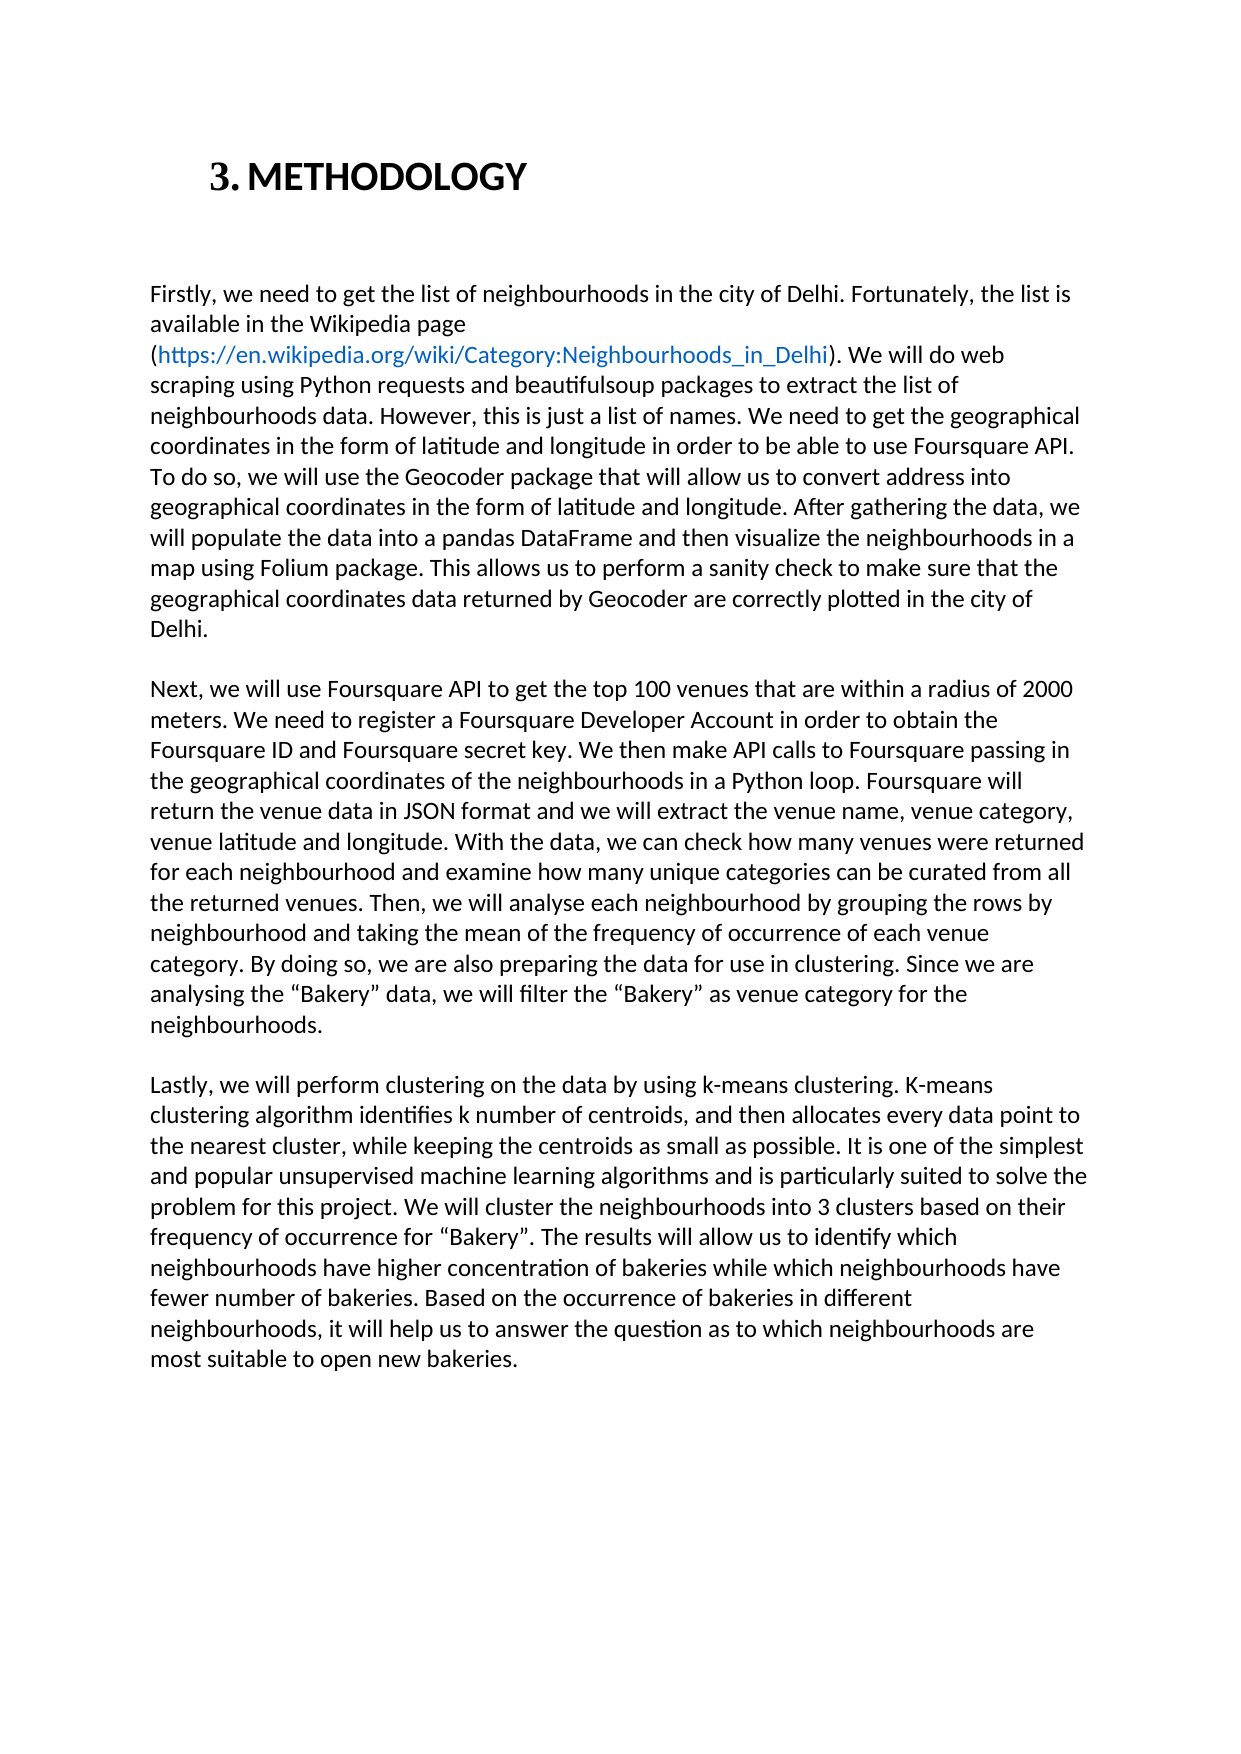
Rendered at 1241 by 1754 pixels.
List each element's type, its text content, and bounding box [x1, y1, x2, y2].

text Next, we will use Foursquare API to get the top 100 venues that are within a radius of 2000 meters. We need to register a Foursquare Developer Account in order to obtain the Foursquare ID and Foursquare secret key. We then make API calls to Foursquare passing in the geographical coordinates of the neighbourhoods in a Python loop. Foursquare will return the venue data in JSON format and we will extract the venue name, venue category, venue latitude and longitude. With the data, we can check how many venues were returned for each neighbourhood and examine how many unique categories can be curated from all the returned venues. Then, we will analyse each neighbourhood by grouping the rows by neighbourhood and taking the mean of the frequency of occurrence of each venue category. By doing so, we are also preparing the data for use in clustering. Since we are analysing the “Bakery” data, we will filter the “Bakery” as venue category for the neighbourhoods. [150, 673, 1090, 1039]
text Firstly, we need to get the list of neighbourhoods in the city of Delhi. Fortunately, the list is available in the Wikipedia page (https://en.wikipedia.org/wiki/Category:Neighbourhoods_in_Delhi). We will do web scraping using Python requests and beautifulsoup packages to extract the list of neighbourhoods data. However, this is just a list of names. We need to get the geographical coordinates in the form of latitude and longitude in order to be able to use Foursquare API. To do so, we will use the Geocoder package that will allow us to convert address into geographical coordinates in the form of latitude and longitude. After gathering the data, we will populate the data into a pandas DataFrame and then visualize the neighbourhoods in a map using Folium package. This allows us to perform a sanity check to make sure that the geographical coordinates data returned by Geocoder are correctly plotted in the city of Delhi. [150, 278, 1090, 644]
list METHODOLOGY [209, 150, 1090, 201]
text Lastly, we will perform clustering on the data by using k-means clustering. K-means clustering algorithm identifies k number of centroids, and then allocates every data point to the nearest cluster, while keeping the centroids as small as possible. It is one of the simplest and popular unsupervised machine learning algorithms and is particularly suited to solve the problem for this project. We will cluster the neighbourhoods into 3 clusters based on their frequency of occurrence for “Bakery”. The results will allow us to identify which neighbourhoods have higher concentration of bakeries while which neighbourhoods have fewer number of bakeries. Based on the occurrence of bakeries in different neighbourhoods, it will help us to answer the question as to which neighbourhoods are most suitable to open new bakeries. [150, 1069, 1090, 1374]
